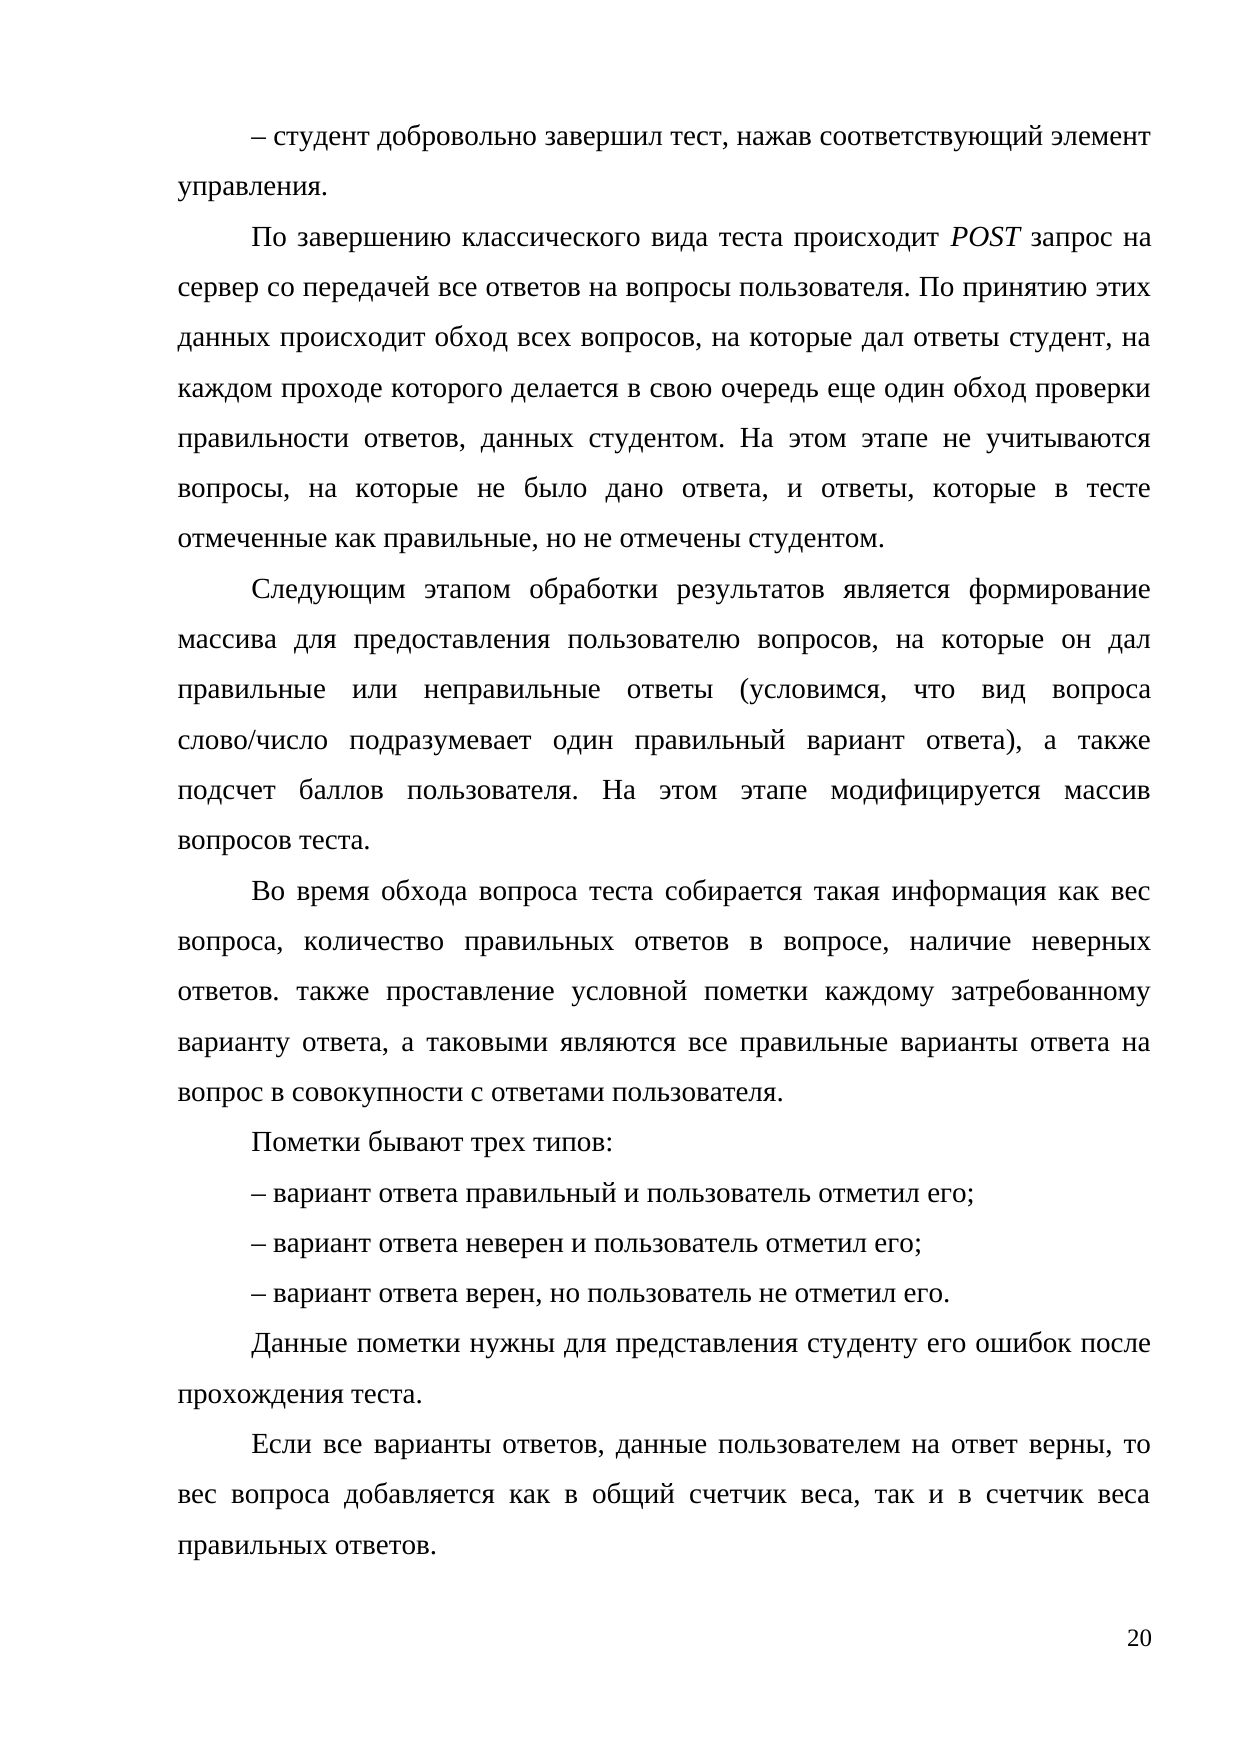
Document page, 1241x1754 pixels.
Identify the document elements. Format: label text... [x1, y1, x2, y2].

text – вариант ответа правильный и пользователь отметил его; [177, 1175, 1152, 1208]
text Если все варианты ответов, данные пользователем на ответ верны, то вес вопроса добавляется как в общий счетчик веса, так и в счетчик веса правильных ответов. [177, 1426, 1152, 1560]
text Следующим этапом обработки результатов является формирование массива для предоставления пользователю вопросов, на которые он дал правильные или неправильные ответы (условимся, что вид вопроса слово/число подразумевает один правильный вариант ответа), а также подсчет баллов пользователя. На этом этапе модифицируется массив вопросов теста. [177, 571, 1152, 856]
text – вариант ответа неверен и пользователь отметил его; [177, 1225, 1152, 1258]
text Данные пометки нужны для представления студенту его ошибок после прохождения теста. [177, 1326, 1152, 1409]
text По завершению классического вида теста происходит POST запрос на сервер со передачей все ответов на вопросы пользователя. По принятию этих данных происходит обход всех вопросов, на которые дал ответы студент, на каждом проходе которого делается в свою очередь еще один обход проверки правильности ответов, данных студентом. На этом этапе не учитываются вопросы, на которые не было дано ответа, и ответы, которые в тесте отмеченные как правильные, но не отмечены студентом. [177, 219, 1152, 554]
text – студент добровольно завершил тест, нажав соответствующий элемент управления. [177, 118, 1152, 202]
text Во время обхода вопроса теста собирается такая информация как вес вопроса, количество правильных ответов в вопросе, наличие неверных ответов. также проставление условной пометки каждому затребованному варианту ответа, а таковыми являются все правильные варианты ответа на вопрос в совокупности с ответами пользователя. [177, 873, 1152, 1108]
text – вариант ответа верен, но пользователь не отметил его. [177, 1275, 1152, 1309]
text Пометки бывают трех типов: [177, 1124, 1152, 1158]
